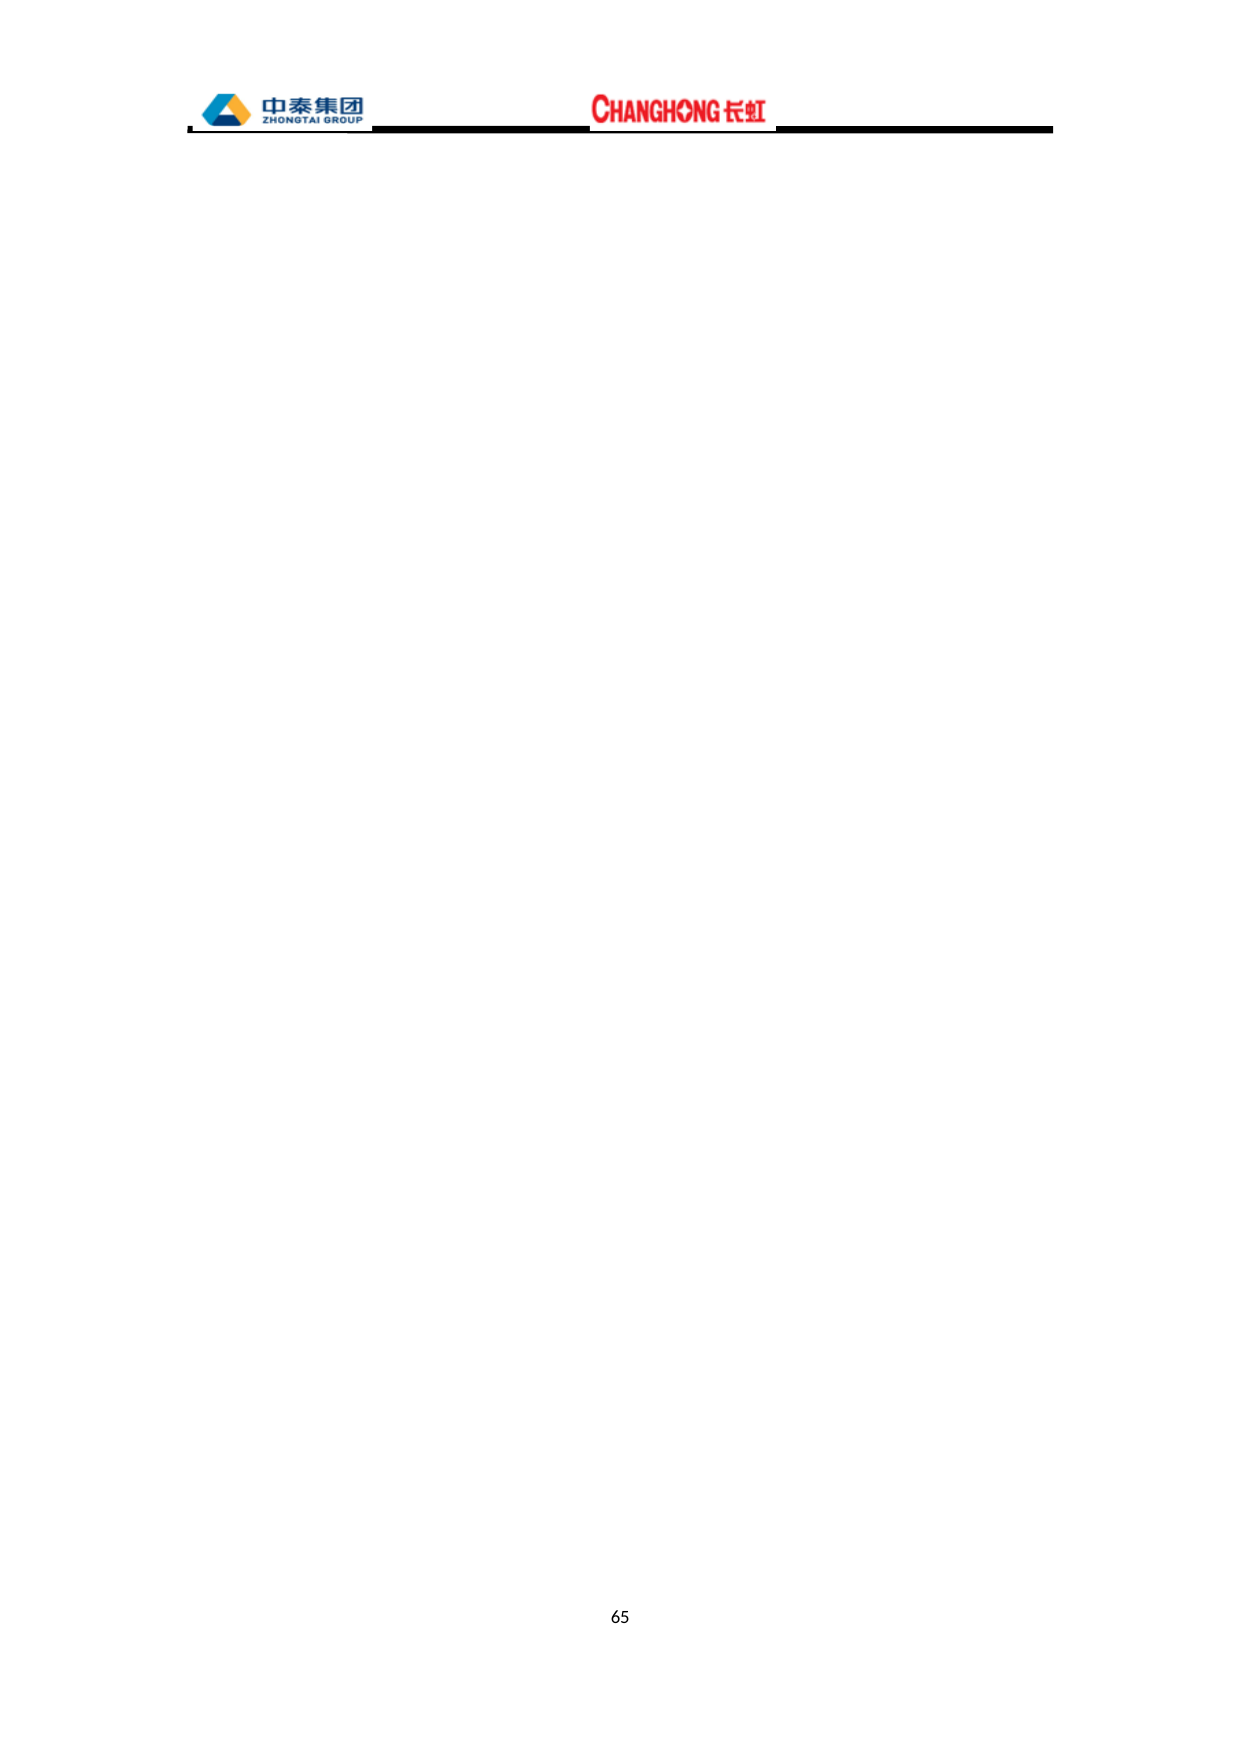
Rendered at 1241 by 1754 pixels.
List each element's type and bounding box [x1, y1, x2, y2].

picture [192, 91, 373, 131]
picture [589, 88, 776, 131]
